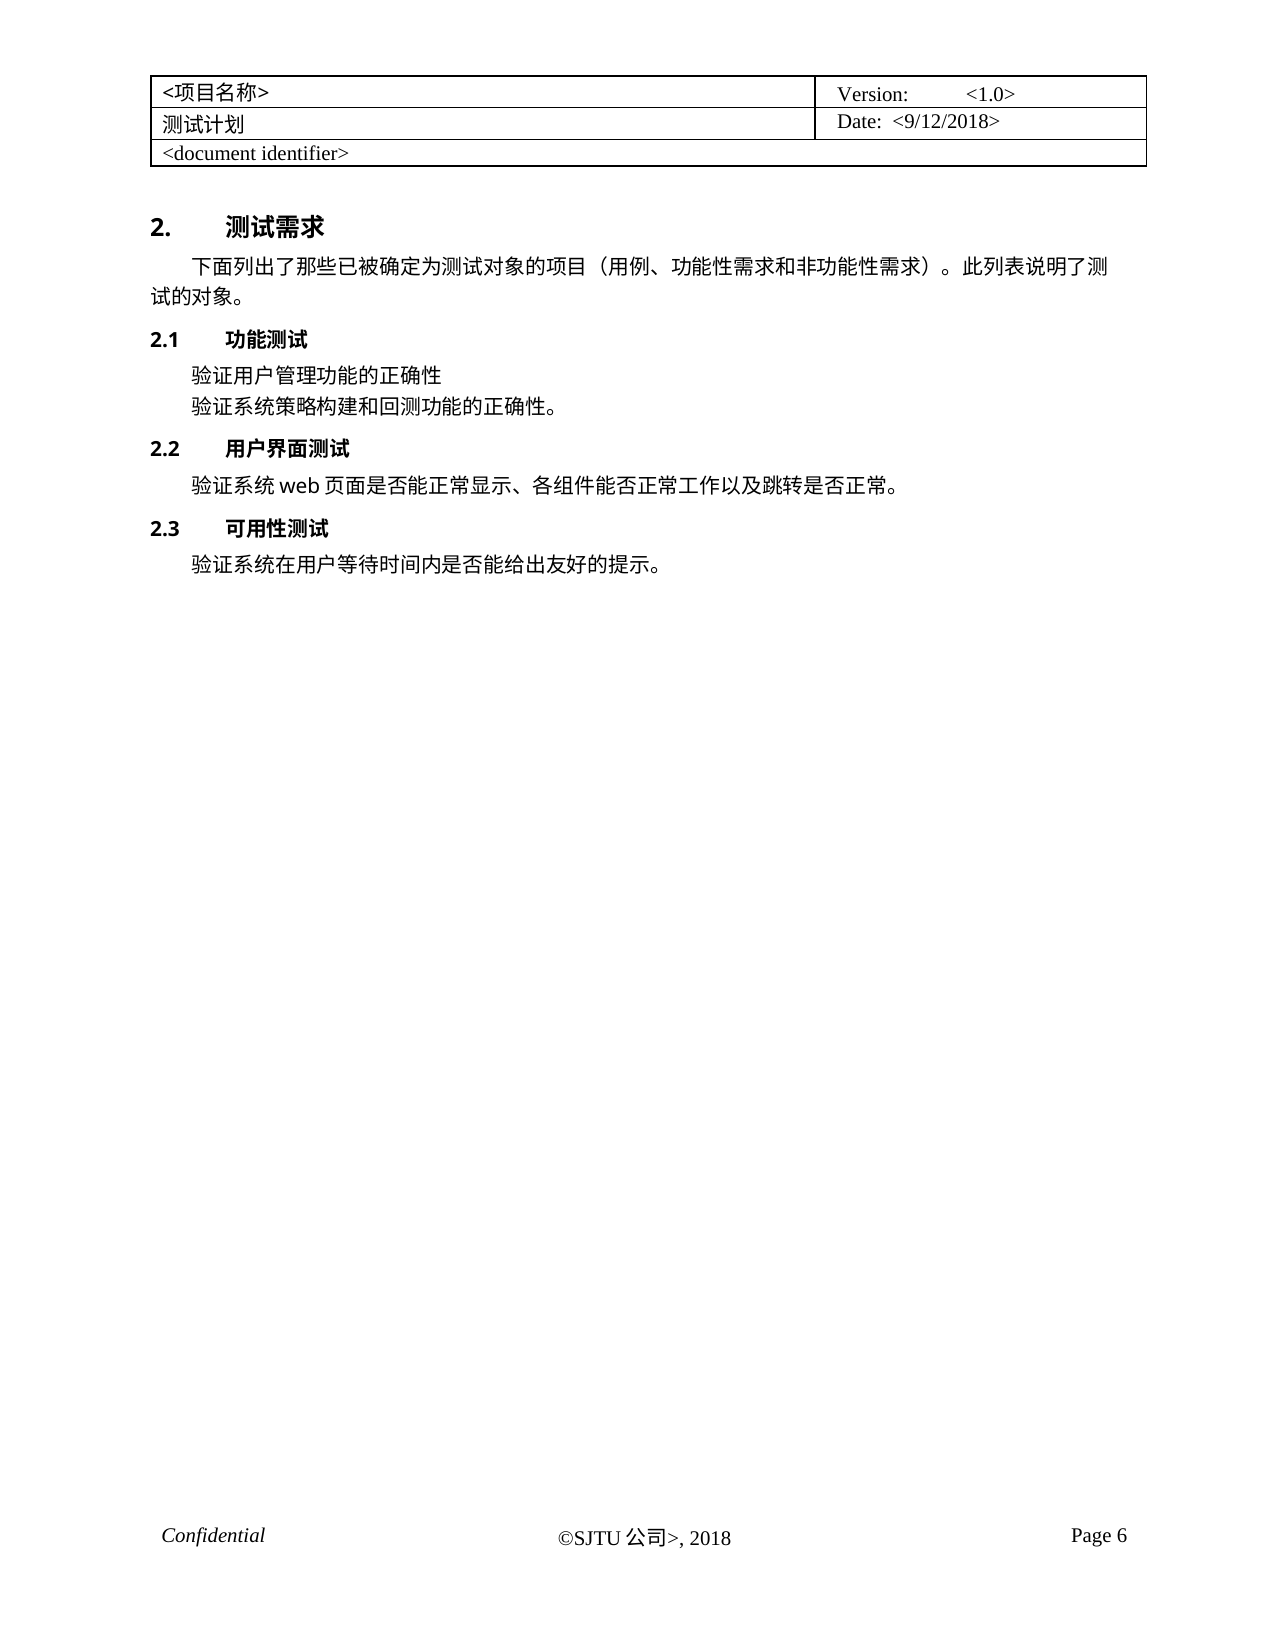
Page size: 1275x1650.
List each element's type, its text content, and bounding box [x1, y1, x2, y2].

text 验证系统策略构建和回测功能的正确性。 [192, 390, 1125, 420]
subtitle 用户界面测试 [150, 433, 1125, 463]
text 验证系统web页面是否能正常显示、各组件能否正常工作以及跳转是否正常。 [150, 469, 1125, 499]
text 下面列出了那些已被确定为测试对象的项目（用例、功能性需求和非功能性需求）。此列表说明了测试的对象。 [150, 250, 1125, 311]
subtitle 可用性测试 [150, 512, 1125, 542]
subtitle 功能测试 [150, 323, 1125, 353]
text 验证用户管理功能的正确性 [192, 360, 1125, 390]
subtitle 测试需求 [150, 208, 1125, 244]
text 验证系统在用户等待时间内是否能给出友好的提示。 [150, 548, 1125, 579]
